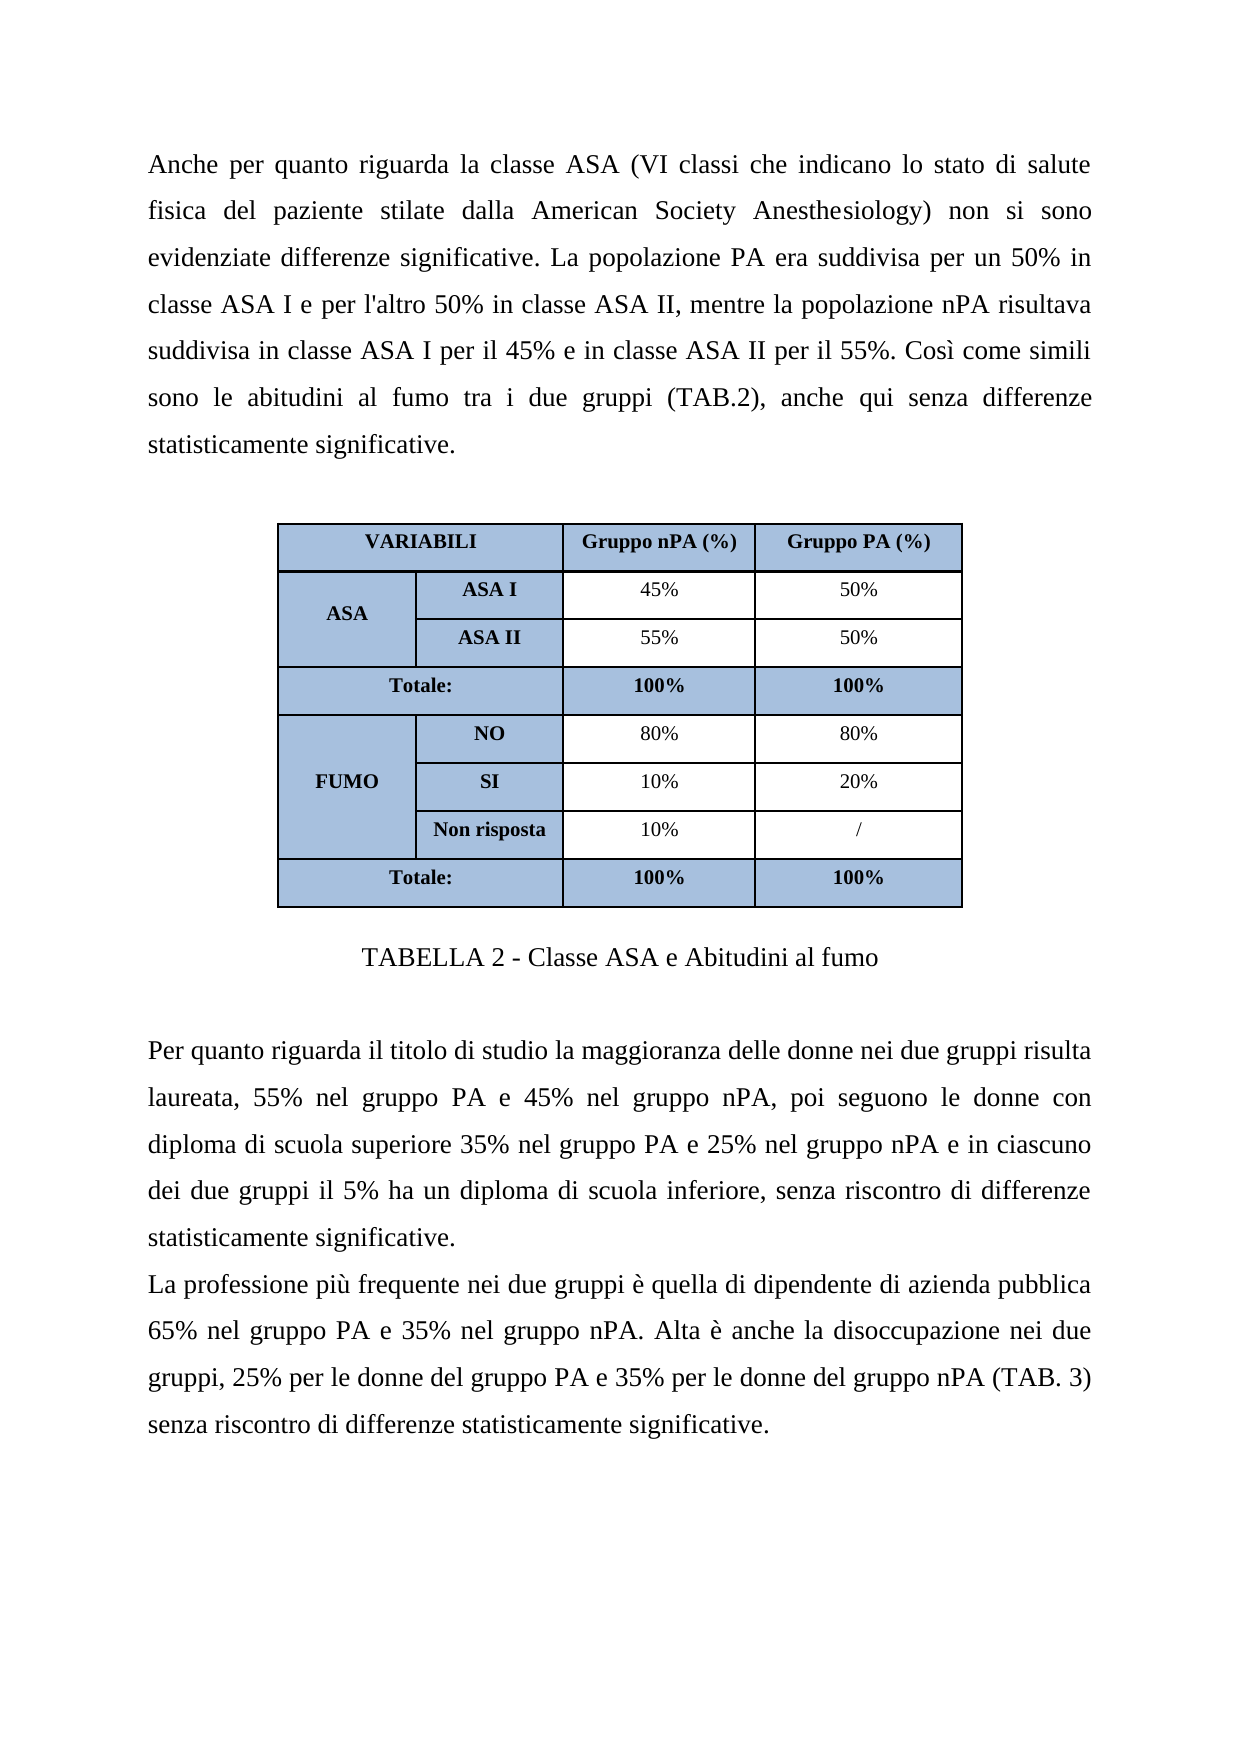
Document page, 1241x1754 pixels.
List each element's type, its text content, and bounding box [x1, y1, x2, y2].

table_cell 100% [564, 860, 754, 906]
table_cell Totale: [279, 668, 562, 714]
table_cell SI [417, 764, 562, 810]
table_cell 80% [564, 716, 754, 762]
table_cell 45% [564, 573, 754, 618]
table_cell NO [417, 716, 562, 762]
table_cell 55% [564, 620, 754, 666]
table_cell 10% [564, 764, 754, 810]
table_cell 100% [756, 860, 961, 906]
table_cell 50% [756, 573, 961, 618]
table_cell 10% [564, 812, 754, 858]
table_cell Non risposta [417, 812, 562, 858]
text TABELLA 2 - Classe ASA e Abitudini al fumo [148, 941, 1092, 972]
table_cell ASA I [417, 573, 562, 618]
table_cell 80% [756, 716, 961, 762]
table_cell 20% [756, 764, 961, 810]
table_cell / [756, 812, 961, 858]
table_header Gruppo nPA (%) [564, 525, 754, 570]
table_cell 50% [756, 620, 961, 666]
table_cell ASA [279, 573, 415, 666]
text La professione più frequente nei due gruppi è quella di dipendente di azienda pubblica 65% nel gruppo PA e 35% nel gruppo nPA. Alta è anche la disoccupazione nei due gruppi, 25% per le donne del gruppo PA e 35% per le donne del gruppo nPA (TAB. 3) senza riscontro di differenze statisticamente significative. [148, 1268, 1092, 1439]
table_cell 100% [756, 668, 961, 714]
table_cell 100% [564, 668, 754, 714]
text Per quanto riguarda il titolo di studio la maggioranza delle donne nei due gruppi risulta laureata, 55% nel gruppo PA e 45% nel gruppo nPA, poi seguono le donne con diploma di scuola superiore 35% nel gruppo PA e 25% nel gruppo nPA e in ciascuno dei due gruppi il 5% ha un diploma di scuola inferiore, senza riscontro di differenze statisticamente significative. [148, 1034, 1092, 1252]
table_header VARIABILI [279, 525, 562, 570]
table_header Gruppo PA (%) [756, 525, 961, 570]
text Anche per quanto riguarda la classe ASA (VI classi che indicano lo stato di salute fisica del paziente stilate dalla American Society Anesthesiology) non si sono evidenziate differenze significative. La popolazione PA era suddivisa per un 50% in classe ASA I e per l'altro 50% in classe ASA II, mentre la popolazione nPA risultava suddivisa in classe ASA I per il 45% e in classe ASA II per il 55%. Così come simili sono le abitudini al fumo tra i due gruppi (TAB.2), anche qui senza differenze statisticamente significative. [148, 148, 1092, 459]
table_cell Totale: [279, 860, 562, 906]
table_cell FUMO [279, 716, 415, 858]
table_cell ASA II [417, 620, 562, 666]
